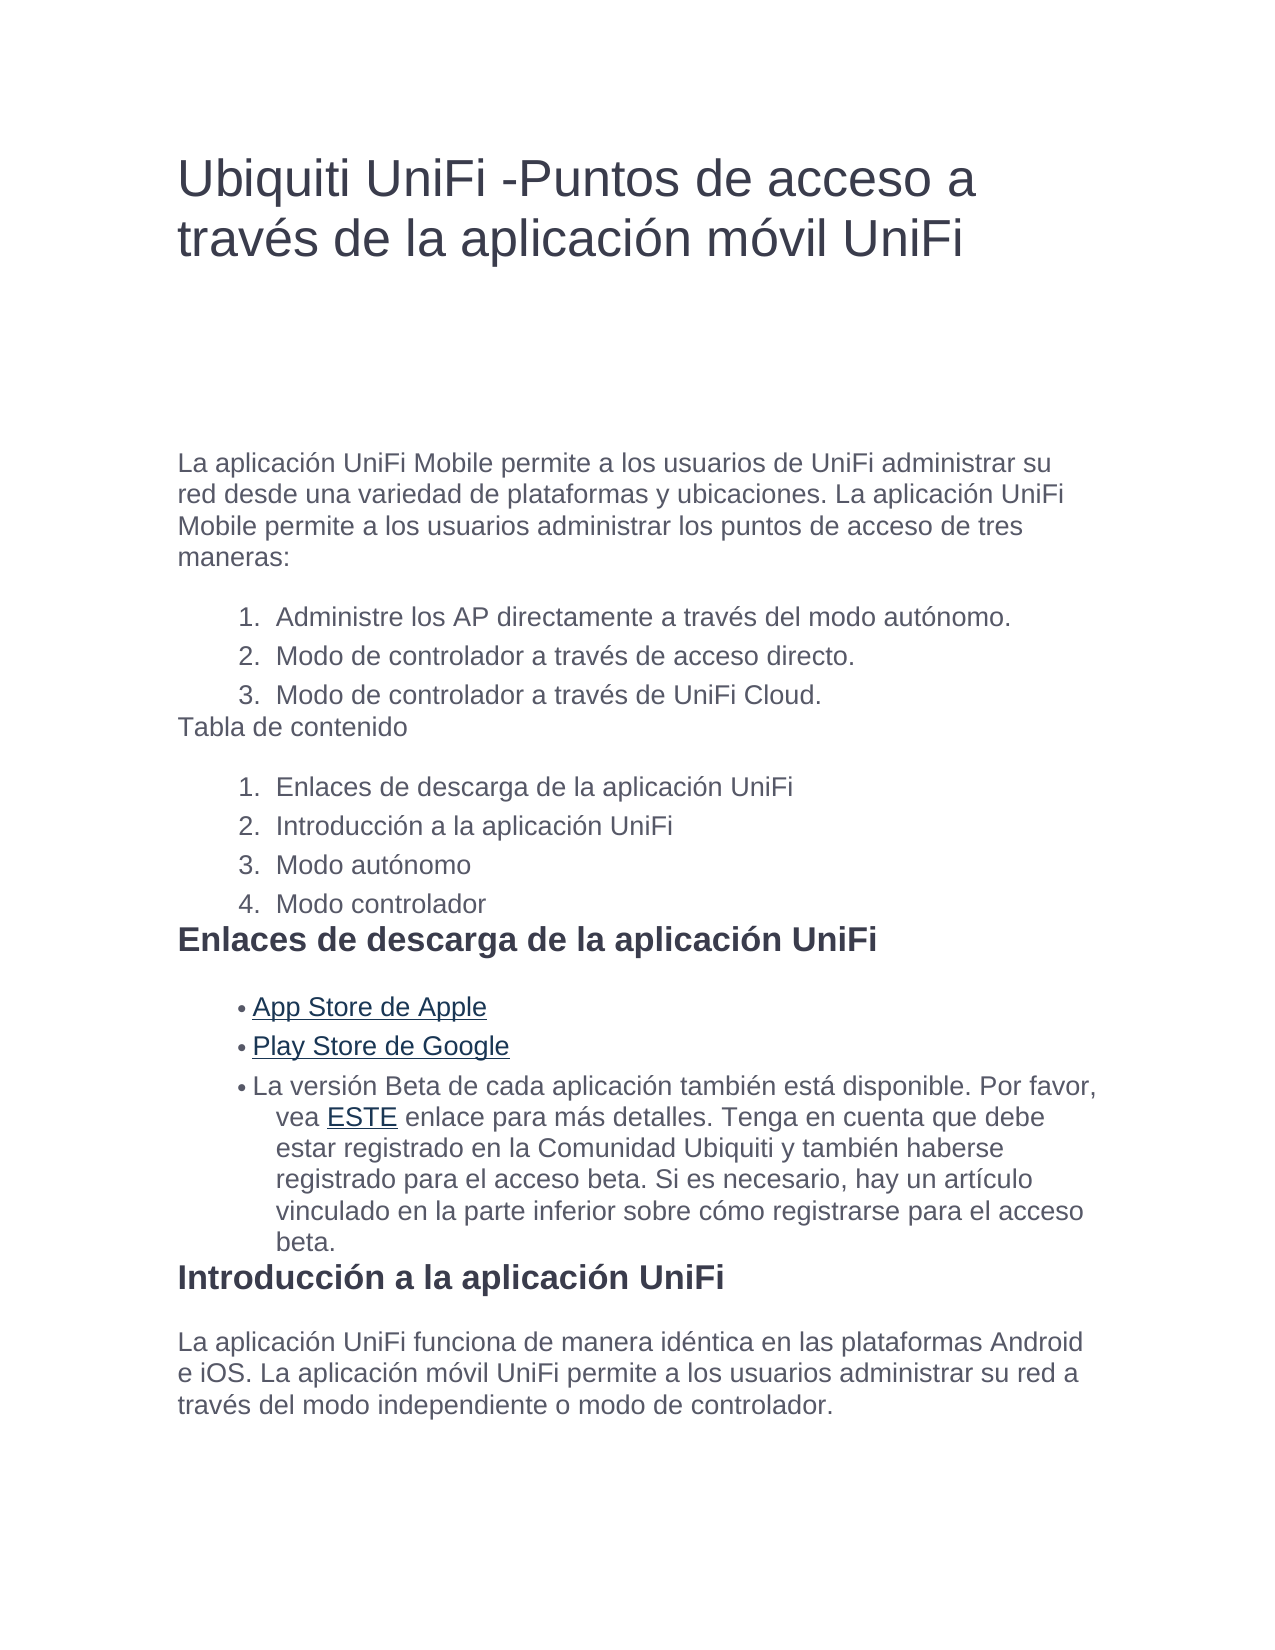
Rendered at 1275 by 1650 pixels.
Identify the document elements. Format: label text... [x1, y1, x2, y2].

list Play Store de Google [238, 1030, 1098, 1062]
text Tabla de contenido [177, 711, 1098, 742]
list Modo autónomo [238, 849, 1098, 880]
list Modo de controlador a través de UniFi Cloud. [238, 679, 1098, 711]
text La aplicación UniFi funciona de manera idéntica en las plataformas Android e iOS. La aplicación móvil UniFi permite a los usuarios administrar su red a través del modo independiente o modo de controlador. [177, 1326, 1098, 1420]
subtitle Enlaces de descarga de la aplicación UniFi [177, 919, 1098, 959]
list Enlaces de descarga de la aplicación UniFi [238, 771, 1098, 802]
list App Store de Apple [238, 991, 1098, 1023]
text Ubiquiti UniFi -Puntos de acceso a través de la aplicación móvil UniFi [177, 148, 1098, 267]
list Modo controlador [238, 888, 1098, 919]
list Modo de controlador a través de acceso directo. [238, 640, 1098, 672]
list Introducción a la aplicación UniFi [238, 810, 1098, 841]
list Administre los AP directamente a través del modo autónomo. [238, 601, 1098, 632]
subtitle Introducción a la aplicación UniFi [177, 1257, 1098, 1297]
list La versión Beta de cada aplicación también está disponible. Por favor, vea ESTE enlace para más detalles. Tenga en cuenta que debe estar registrado en la Comunidad Ubiquiti y también haberse registrado para el acceso beta. Si es necesario, hay un artículo vinculado en la parte inferior sobre cómo registrarse para el acceso beta. [238, 1069, 1098, 1257]
text La aplicación UniFi Mobile permite a los usuarios de UniFi administrar su red desde una variedad de plataformas y ubicaciones. La aplicación UniFi Mobile permite a los usuarios administrar los puntos de acceso de tres maneras: [177, 447, 1098, 572]
